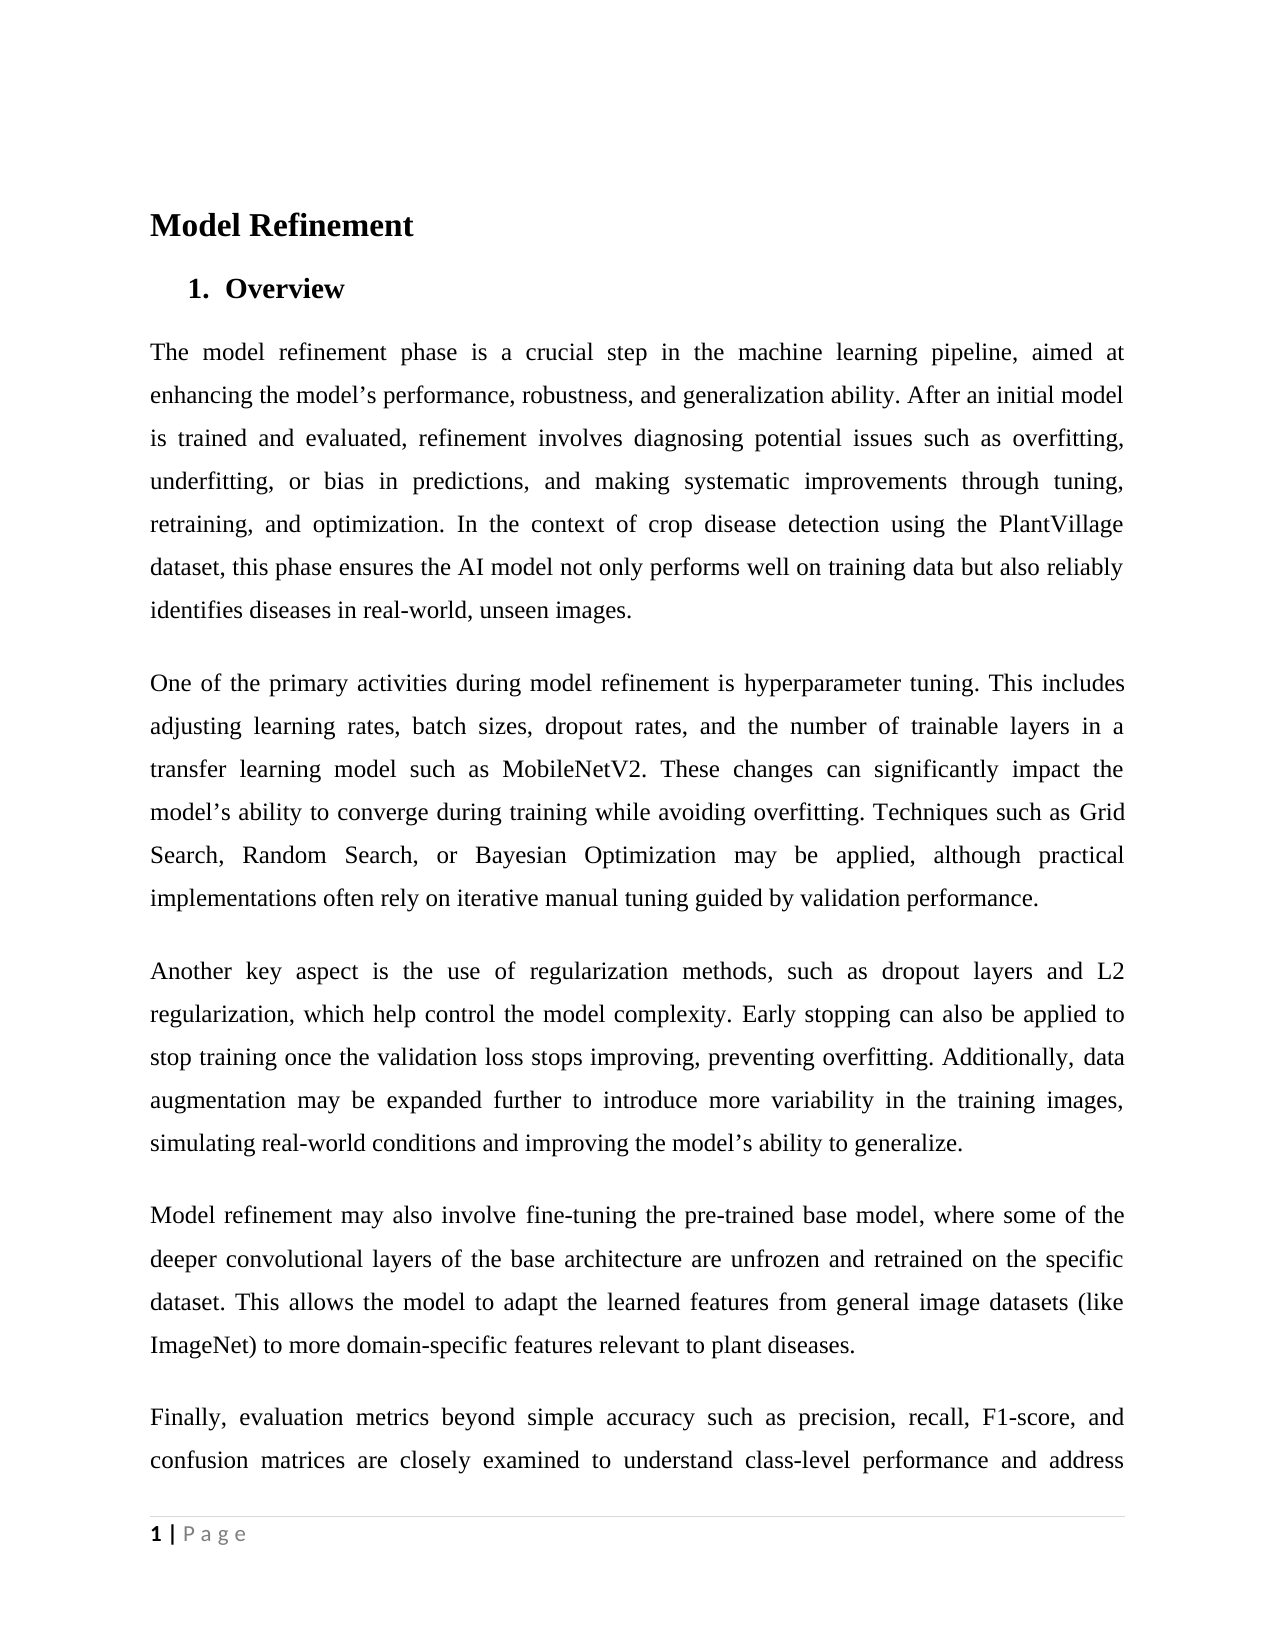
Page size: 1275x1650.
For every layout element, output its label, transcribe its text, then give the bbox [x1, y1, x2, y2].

text Another key aspect is the use of regularization methods, such as dropout layers and L2 regularization, which help control the model complexity. Early stopping can also be applied to stop training once the validation loss stops improving, preventing overfitting. Additionally, data augmentation may be expanded further to introduce more variability in the training images, simulating real-world conditions and improving the model’s ability to generalize. [150, 956, 1125, 1157]
text Model refinement may also involve fine-tuning the pre-trained base model, where some of the deeper convolutional layers of the base architecture are unfrozen and retrained on the specific dataset. This allows the model to adapt the learned features from general image datasets (like ImageNet) to more domain-specific features relevant to plant diseases. [150, 1201, 1125, 1359]
text The model refinement phase is a crucial step in the machine learning pipeline, aimed at enhancing the model’s performance, robustness, and generalization ability. After an initial model is trained and evaluated, refinement involves diagnosing potential issues such as overfitting, underfitting, or bias in predictions, and making systematic improvements through tuning, retraining, and optimization. In the context of crop disease detection using the PlantVillage dataset, this phase ensures the AI model not only performs well on training data but also reliably identifies diseases in real-world, unseen images. [150, 337, 1125, 624]
subtitle Model Refinement [150, 205, 1125, 243]
subtitle Overview [187, 272, 1125, 305]
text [150, 1402, 1125, 1474]
text One of the primary activities during model refinement is hyperparameter tuning. This includes adjusting learning rates, batch sizes, dropout rates, and the number of trainable layers in a transfer learning model such as MobileNetV2. These changes can significantly impact the model’s ability to converge during training while avoiding overfitting. Techniques such as Grid Search, Random Search, or Bayesian Optimization may be applied, although practical implementations often rely on iterative manual tuning guided by validation performance. [150, 668, 1125, 912]
